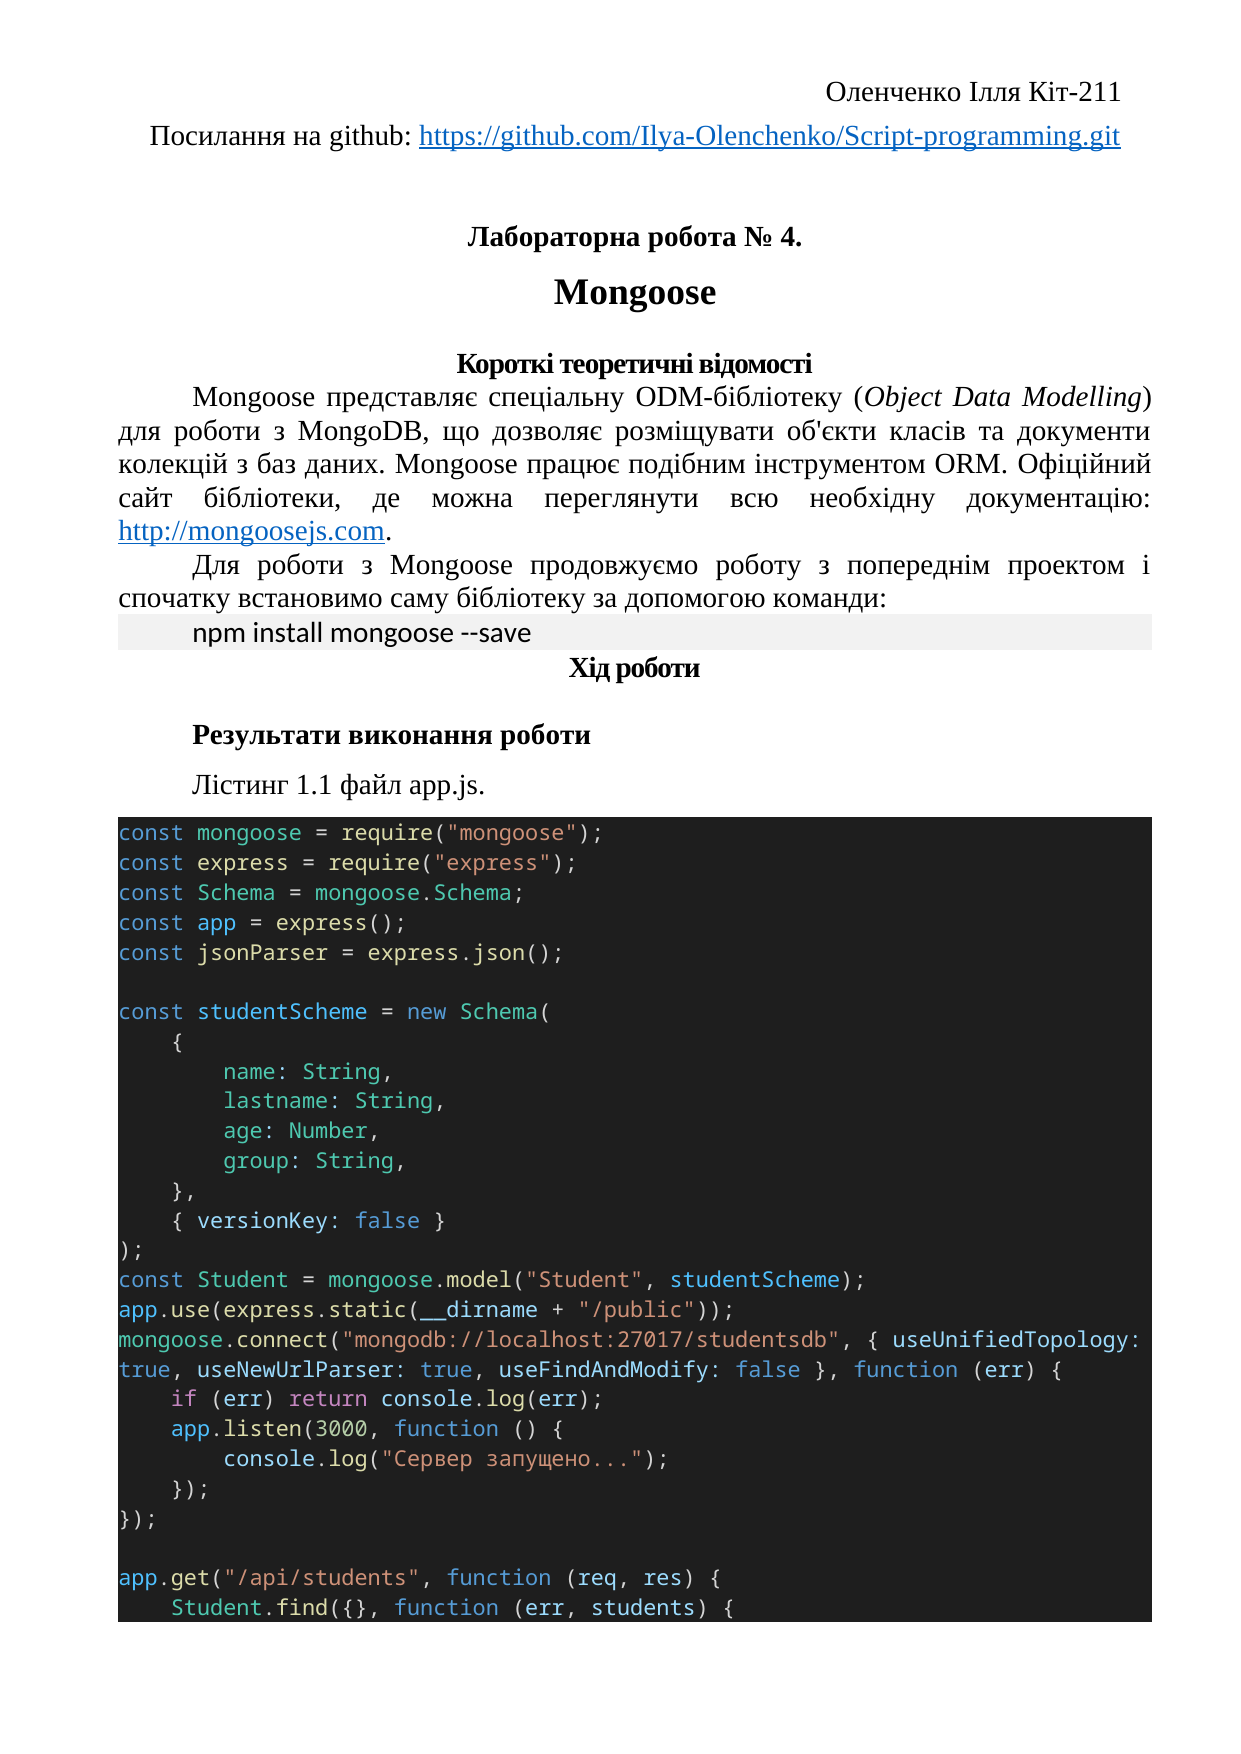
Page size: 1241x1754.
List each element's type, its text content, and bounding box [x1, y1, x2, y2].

text Mongoose [118, 269, 1152, 312]
text name: String, [118, 1056, 1152, 1086]
text Хід роботи [118, 650, 1152, 683]
text mongoose.connect("mongodb://localhost:27017/studentsdb", { useUnifiedTopology: true, useNewUrlParser: true, useFindAndModify: false }, function (err) { [118, 1324, 1152, 1383]
text const app = express(); [118, 907, 1152, 937]
text Для роботи з Mongoose продовжуємо роботу з попереднім проектом і спочатку встановимо саму бібліотеку за допомогою команди: [118, 547, 1152, 614]
text app.listen(3000, function () { [118, 1413, 1152, 1443]
text Посилання на github: https://github.com/Ilya-Olenchenko/Script-programming.git [118, 118, 1152, 152]
text Лістинг 1.1 файл app.js. [118, 767, 1152, 801]
text npm install mongoose --save [118, 614, 1152, 650]
text Mongoose представляє спеціальну ODM-бібліотеку (Object Data Modelling) для роботи з MongoDB, що дозволяє розміщувати об'єкти класів та документи колекцій з баз даних. Mongoose працює подібним інструментом ORM. Офіційний сайт бібліотеки, де можна переглянути всю необхідну документацію: http://mongoosejs.com. [118, 379, 1152, 547]
text app.use(express.static(__dirname + "/public")); [118, 1294, 1152, 1324]
text const Student = mongoose.model("Student", studentScheme); [118, 1264, 1152, 1294]
text ); [118, 1234, 1152, 1264]
text Результати виконання роботи [118, 717, 1152, 750]
text Student.find({}, function (err, students) { [118, 1592, 1152, 1622]
text { [118, 1026, 1152, 1056]
text const mongoose = require("mongoose"); [118, 817, 1152, 847]
text { versionKey: false } [118, 1205, 1152, 1234]
text }, [118, 1175, 1152, 1205]
text app.get("/api/students", function (req, res) { [118, 1562, 1152, 1592]
text console.log("Сервер запущено..."); [118, 1443, 1152, 1473]
text Лабораторна робота № 4. [118, 168, 1152, 252]
text }); [118, 1503, 1152, 1532]
text const Schema = mongoose.Schema; [118, 877, 1152, 907]
text Короткі теоретичні відомості [118, 346, 1152, 379]
text if (err) return console.log(err); [118, 1383, 1152, 1413]
text group: String, [118, 1145, 1152, 1175]
text const jsonParser = express.json(); [118, 937, 1152, 966]
text }); [118, 1473, 1152, 1503]
text const studentScheme = new Schema( [118, 996, 1152, 1026]
text age: Number, [118, 1115, 1152, 1145]
text const express = require("express"); [118, 847, 1152, 877]
text lastname: String, [118, 1086, 1152, 1115]
